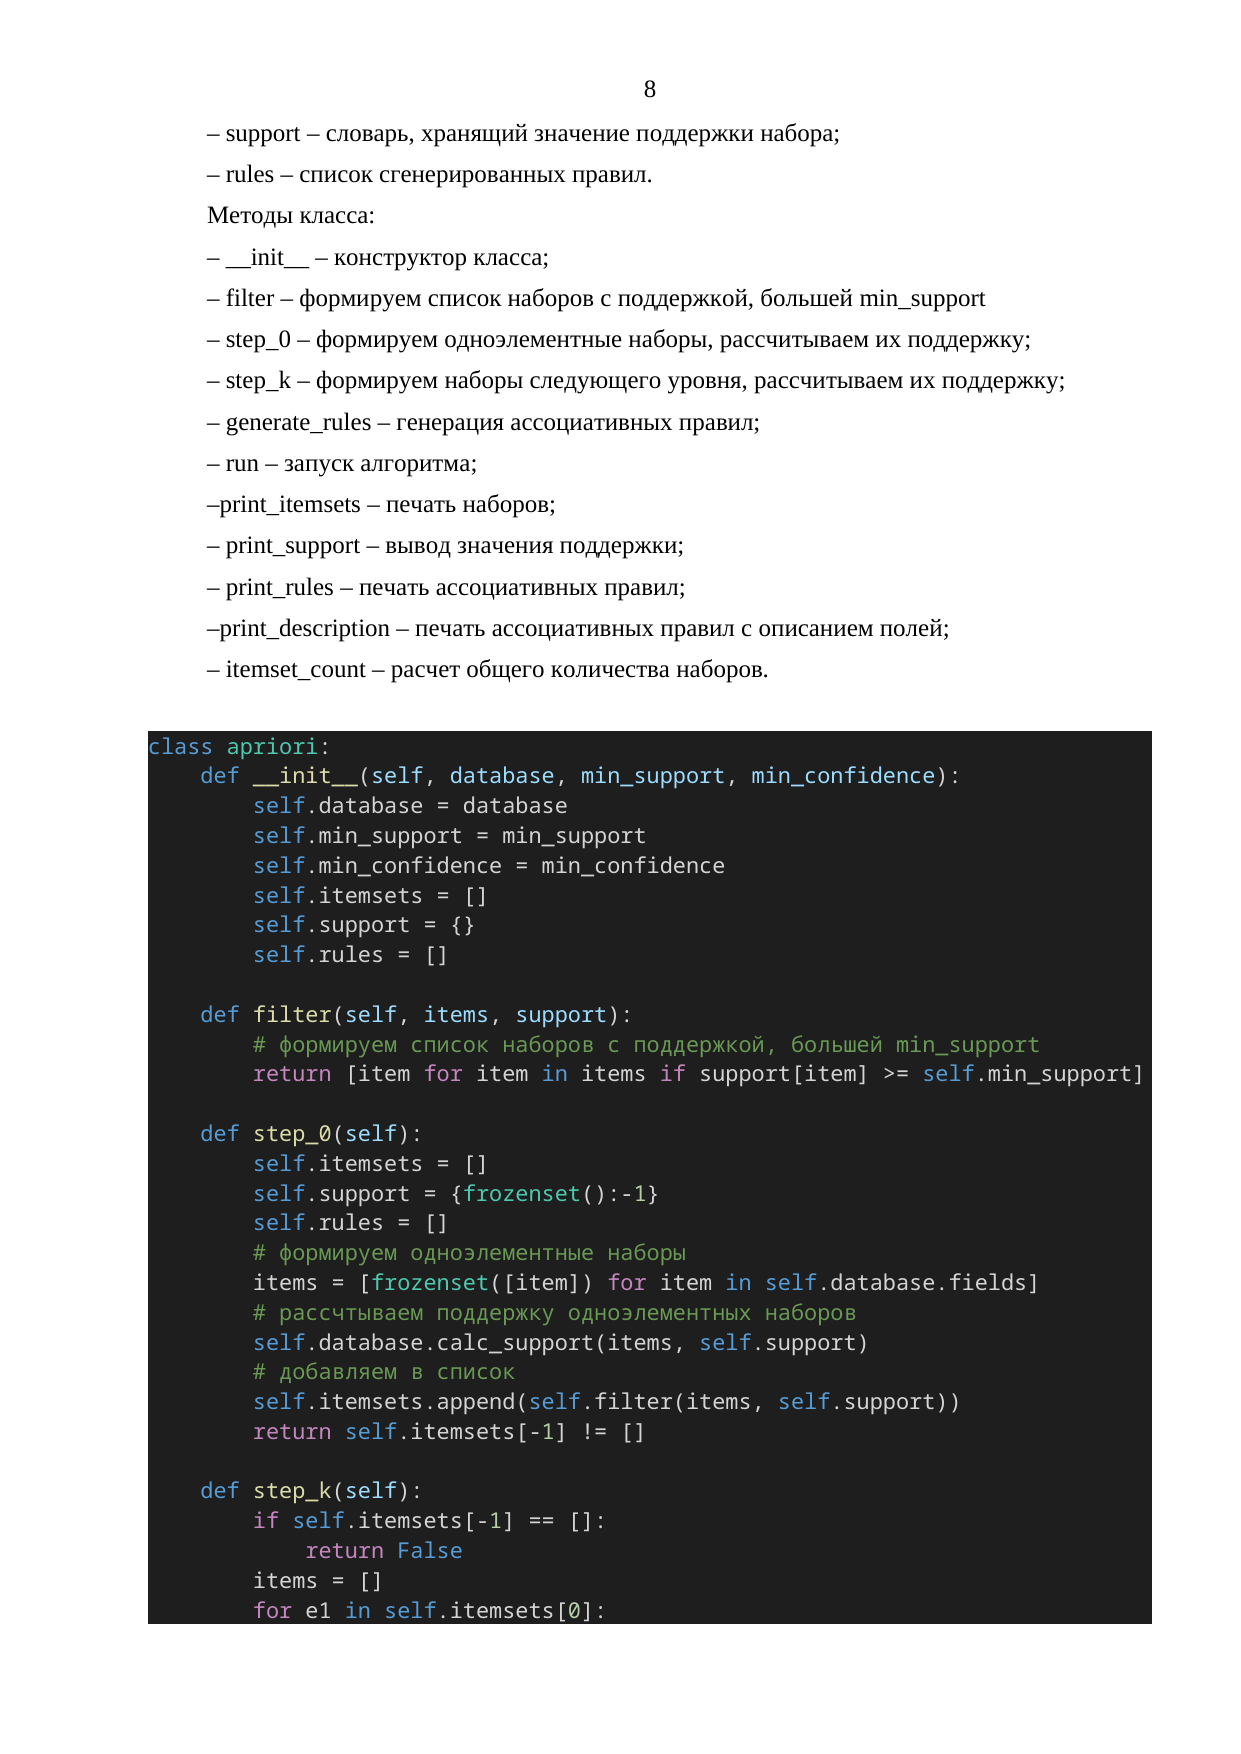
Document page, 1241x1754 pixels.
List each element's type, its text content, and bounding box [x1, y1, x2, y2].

text – filter – формируем список наборов с поддержкой, большей min_support [148, 283, 1152, 312]
text if self.itemsets[-1] == []: [148, 1505, 1152, 1535]
text # формируем список наборов с поддержкой, большей min_support [148, 1028, 1152, 1058]
text def step_k(self): [148, 1475, 1152, 1505]
text Методы класса: [148, 201, 1152, 229]
text self.support = {} [148, 909, 1152, 939]
text –print_description – печать ассоциативных правил с описанием полей; [148, 613, 1152, 642]
text def filter(self, items, support): [148, 999, 1152, 1028]
text self.support = {frozenset():-1} [148, 1177, 1152, 1207]
text self.itemsets = [] [148, 879, 1152, 909]
text – print_rules – печать ассоциативных правил; [148, 572, 1152, 601]
text self.itemsets = [] [148, 1148, 1152, 1177]
text – step_0 – формируем одноэлементные наборы, рассчитываем их поддержку; [148, 324, 1152, 353]
text – print_support – вывод значения поддержки; [148, 531, 1152, 559]
text – __init__ – конструктор класса; [148, 242, 1152, 271]
text – support – словарь, хранящий значение поддержки набора; [148, 118, 1152, 147]
text – run – запуск алгоритма; [148, 448, 1152, 477]
text items = [frozenset([item]) for item in self.database.fields] [148, 1267, 1152, 1297]
text –print_itemsets – печать наборов; [148, 489, 1152, 518]
text – itemset_count – расчет общего количества наборов. [148, 654, 1152, 683]
text – rules – список сгенерированных правил. [148, 159, 1152, 188]
text # добавляем в список [148, 1356, 1152, 1386]
text # рассчтываем поддержку одноэлементных наборов [148, 1297, 1152, 1326]
text self.min_support = min_support [148, 820, 1152, 850]
text self.min_confidence = min_confidence [148, 850, 1152, 879]
text – generate_rules – генерация ассоциативных правил; [148, 407, 1152, 436]
text self.database.calc_support(items, self.support) [148, 1326, 1152, 1356]
text self.rules = [] [148, 1207, 1152, 1237]
text – step_k – формируем наборы следующего уровня, рассчитываем их поддержку; [148, 366, 1152, 394]
text self.itemsets.append(self.filter(items, self.support)) [148, 1386, 1152, 1416]
text def step_0(self): [148, 1118, 1152, 1148]
text return [item for item in items if support[item] >= self.min_support] [148, 1058, 1152, 1088]
text # формируем одноэлементные наборы [148, 1237, 1152, 1267]
text self.database = database [148, 790, 1152, 820]
text return self.itemsets[-1] != [] [148, 1416, 1152, 1446]
text return False [148, 1535, 1152, 1565]
text items = [] [148, 1565, 1152, 1594]
text self.rules = [] [148, 939, 1152, 969]
text class apriori: [148, 731, 1152, 760]
text def __init__(self, database, min_support, min_confidence): [148, 760, 1152, 790]
text for e1 in self.itemsets[0]: [148, 1594, 1152, 1624]
